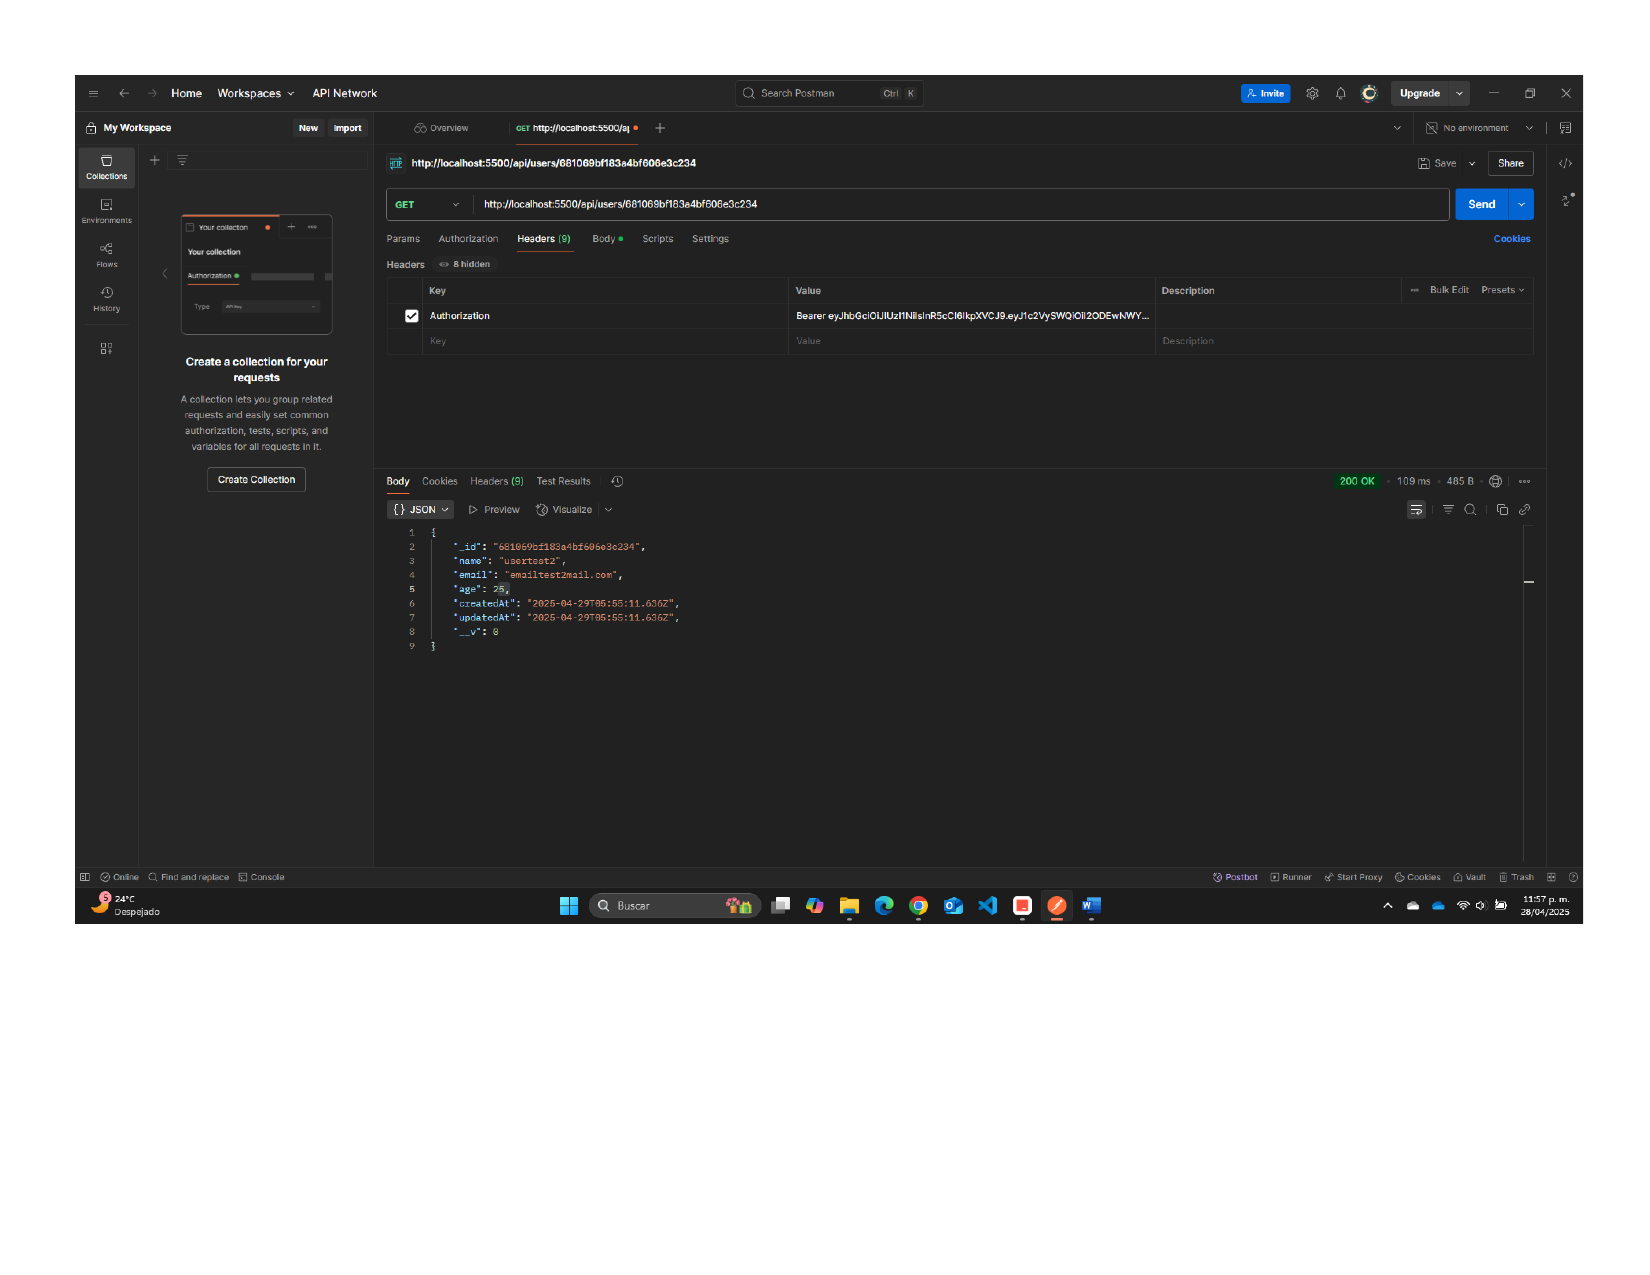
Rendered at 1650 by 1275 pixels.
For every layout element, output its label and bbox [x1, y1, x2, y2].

picture [75, 75, 1584, 924]
